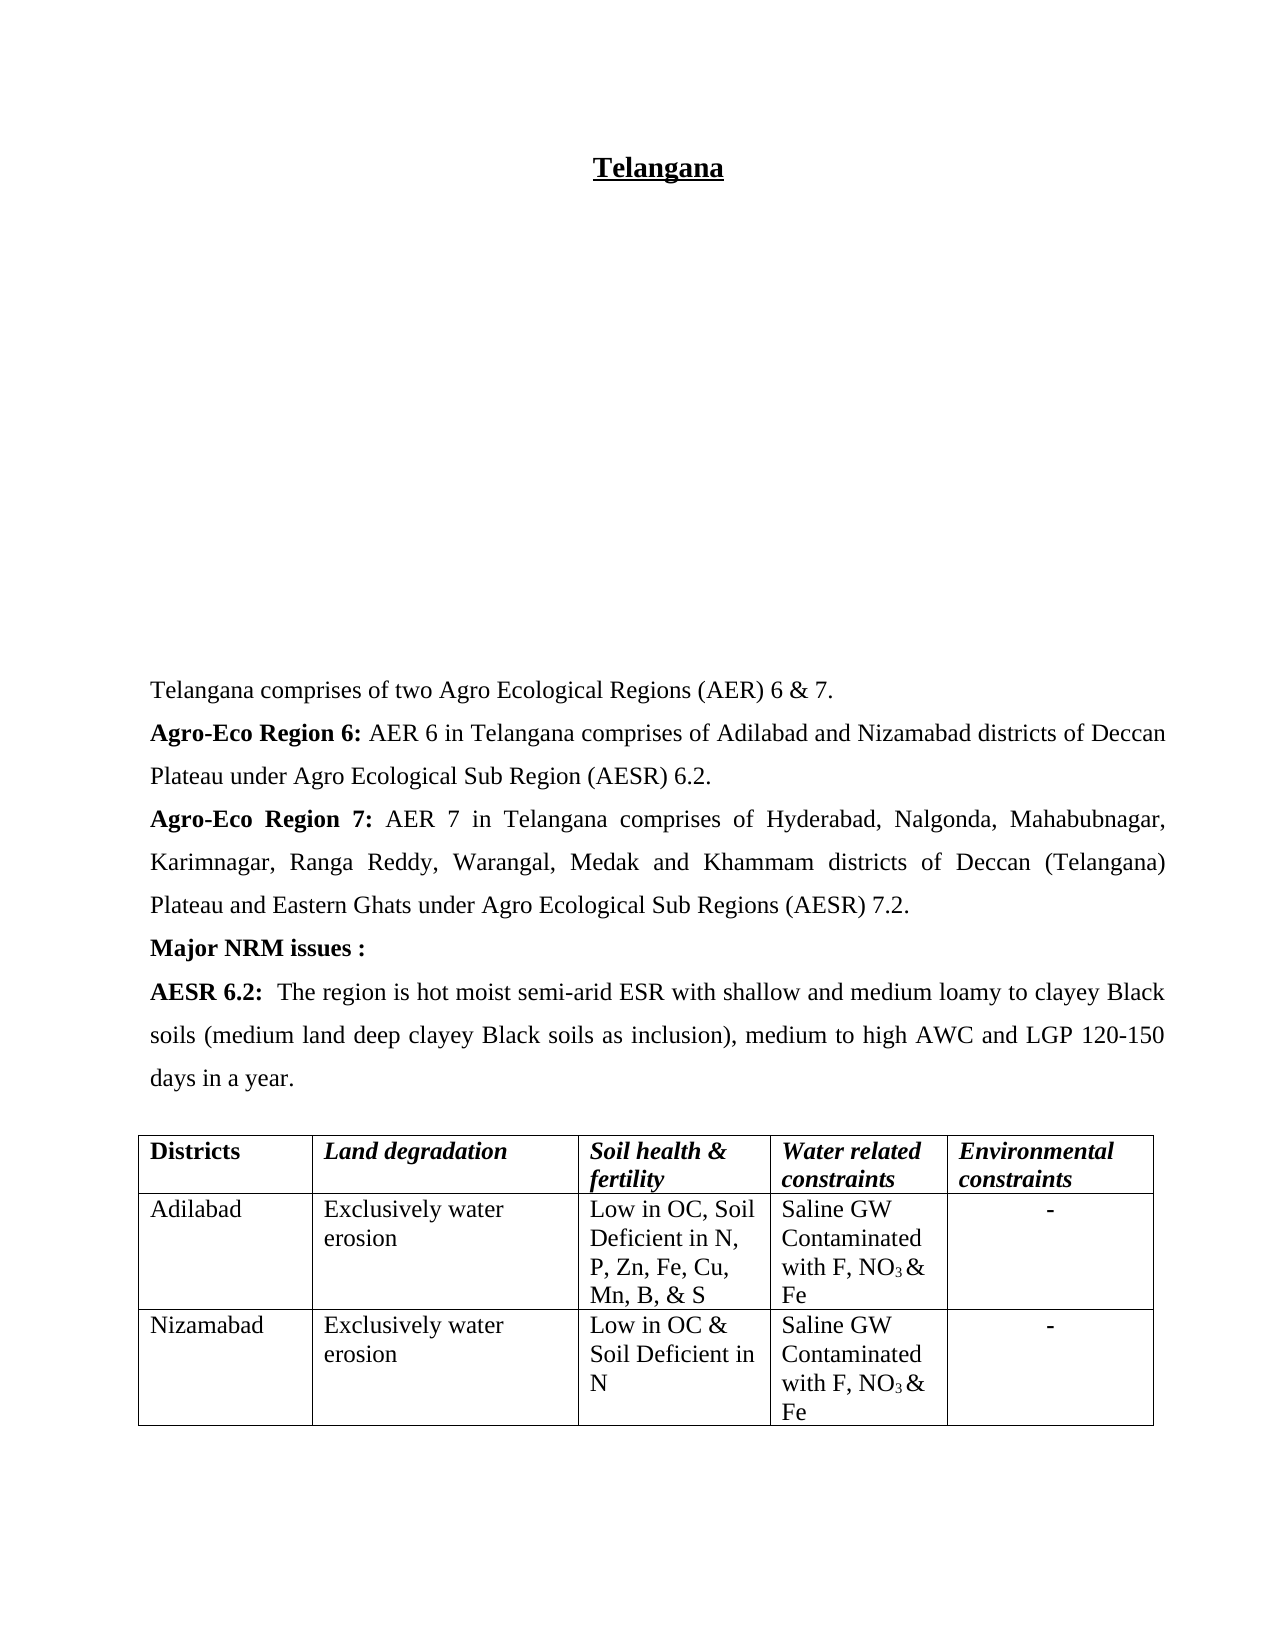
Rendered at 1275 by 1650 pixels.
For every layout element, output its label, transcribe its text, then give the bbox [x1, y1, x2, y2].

table_header Land degradation [313, 1136, 578, 1193]
table_cell Adilabad [139, 1194, 312, 1309]
text Agro-Eco Region 6: AER 6 in Telangana comprises of Adilabad and Nizamabad districts of Deccan Plateau under Agro Ecological Sub Region (AESR) 6.2. [150, 718, 1167, 790]
table_cell - [948, 1310, 1153, 1425]
table_header Districts [139, 1136, 312, 1193]
table_cell Low in OC & Soil Deficient in N [579, 1310, 770, 1425]
table_cell Saline GW Contaminated with F, NO3 & Fe [771, 1310, 947, 1425]
table_header Environmental constraints [948, 1136, 1153, 1193]
table_cell - [948, 1194, 1153, 1309]
text Telangana [150, 150, 1167, 183]
text AESR 6.2: The region is hot moist semi-arid ESR with shallow and medium loamy to clayey Black soils (medium land deep clayey Black soils as inclusion), medium to high AWC and LGP 120-150 days in a year. [150, 977, 1167, 1092]
table_cell Low in OC, Soil Deficient in N, P, Zn, Fe, Cu, Mn, B, & S [579, 1194, 770, 1309]
table_header Soil health & fertility [579, 1136, 770, 1193]
table_cell Exclusively water erosion [313, 1194, 578, 1309]
table_cell Nizamabad [139, 1310, 312, 1425]
table_header Water related constraints [771, 1136, 947, 1193]
table_cell Saline GW Contaminated with F, NO3 & Fe [771, 1194, 947, 1309]
text Agro-Eco Region 7: AER 7 in Telangana comprises of Hyderabad, Nalgonda, Mahabubnagar, Karimnagar, Ranga Reddy, Warangal, Medak and Khammam districts of Deccan (Telangana) Plateau and Eastern Ghats under Agro Ecological Sub Regions (AESR) 7.2. [150, 804, 1167, 919]
text Telangana comprises of two Agro Ecological Regions (AER) 6 & 7. [150, 675, 1167, 703]
table_cell Exclusively water erosion [313, 1310, 578, 1425]
text Major NRM issues : [150, 933, 1167, 962]
